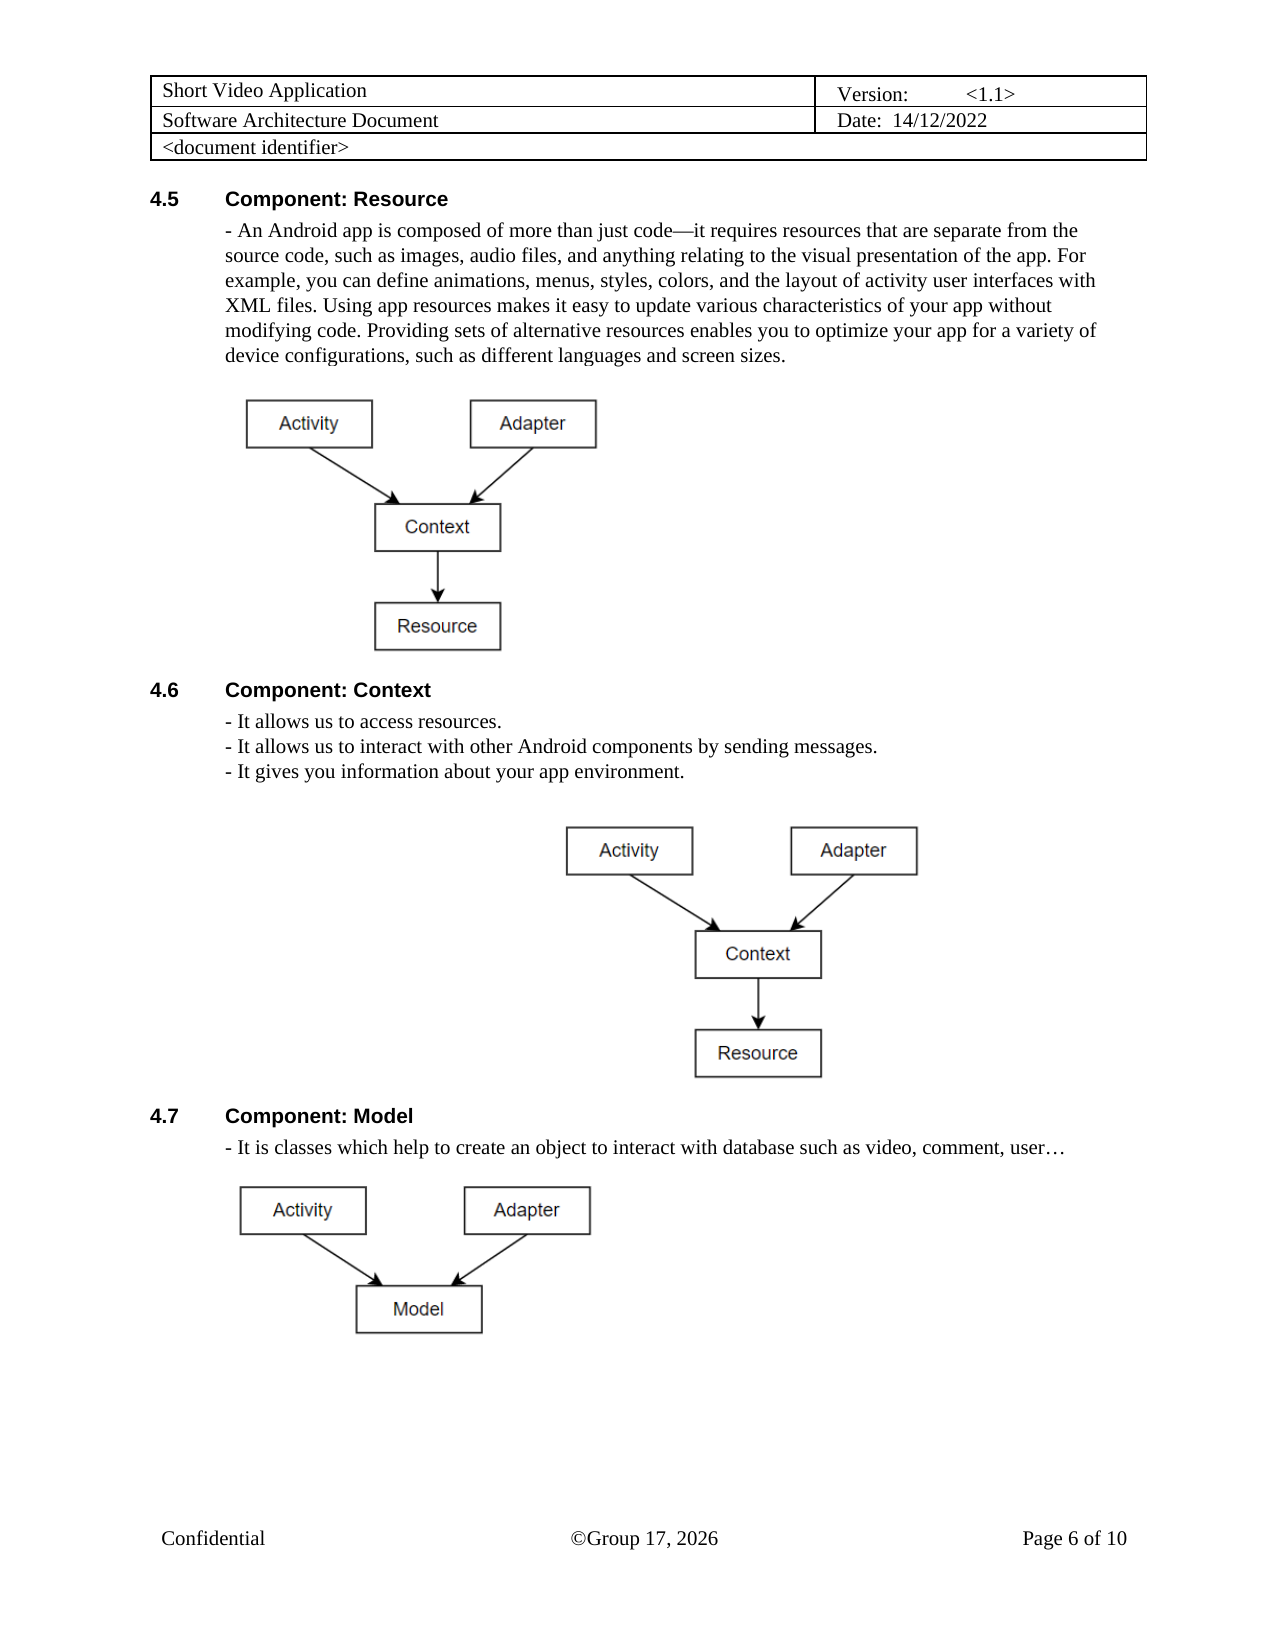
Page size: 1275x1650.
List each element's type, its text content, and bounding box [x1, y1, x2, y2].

picture [225, 1159, 602, 1350]
subtitle Component: Context [150, 677, 1125, 702]
text - It gives you information about your app environment. [225, 758, 1125, 783]
text - It allows us to interact with other Android components by sending messages. [225, 733, 1125, 758]
text - It allows us to access resources. [225, 708, 1125, 733]
text - It is classes which help to create an object to interact with database such as video, comment, user… [225, 1134, 1125, 1159]
text - An Android app is composed of more than just code—it requires resources that are separate from the source code, such as images, audio files, and anything relating to the visual presentation of the app. For example, you can define animations, menus, styles, colors, and the layout of activity user interfaces with XML files. Using app resources makes it easy to update various characteristics of your app without modifying code. Providing sets of alternative resources enables you to optimize your app for a variety of device configurations, such as different languages and screen sizes. [225, 217, 1125, 367]
picture [545, 793, 931, 1092]
subtitle Component: Resource [150, 185, 1125, 210]
picture [225, 366, 610, 665]
